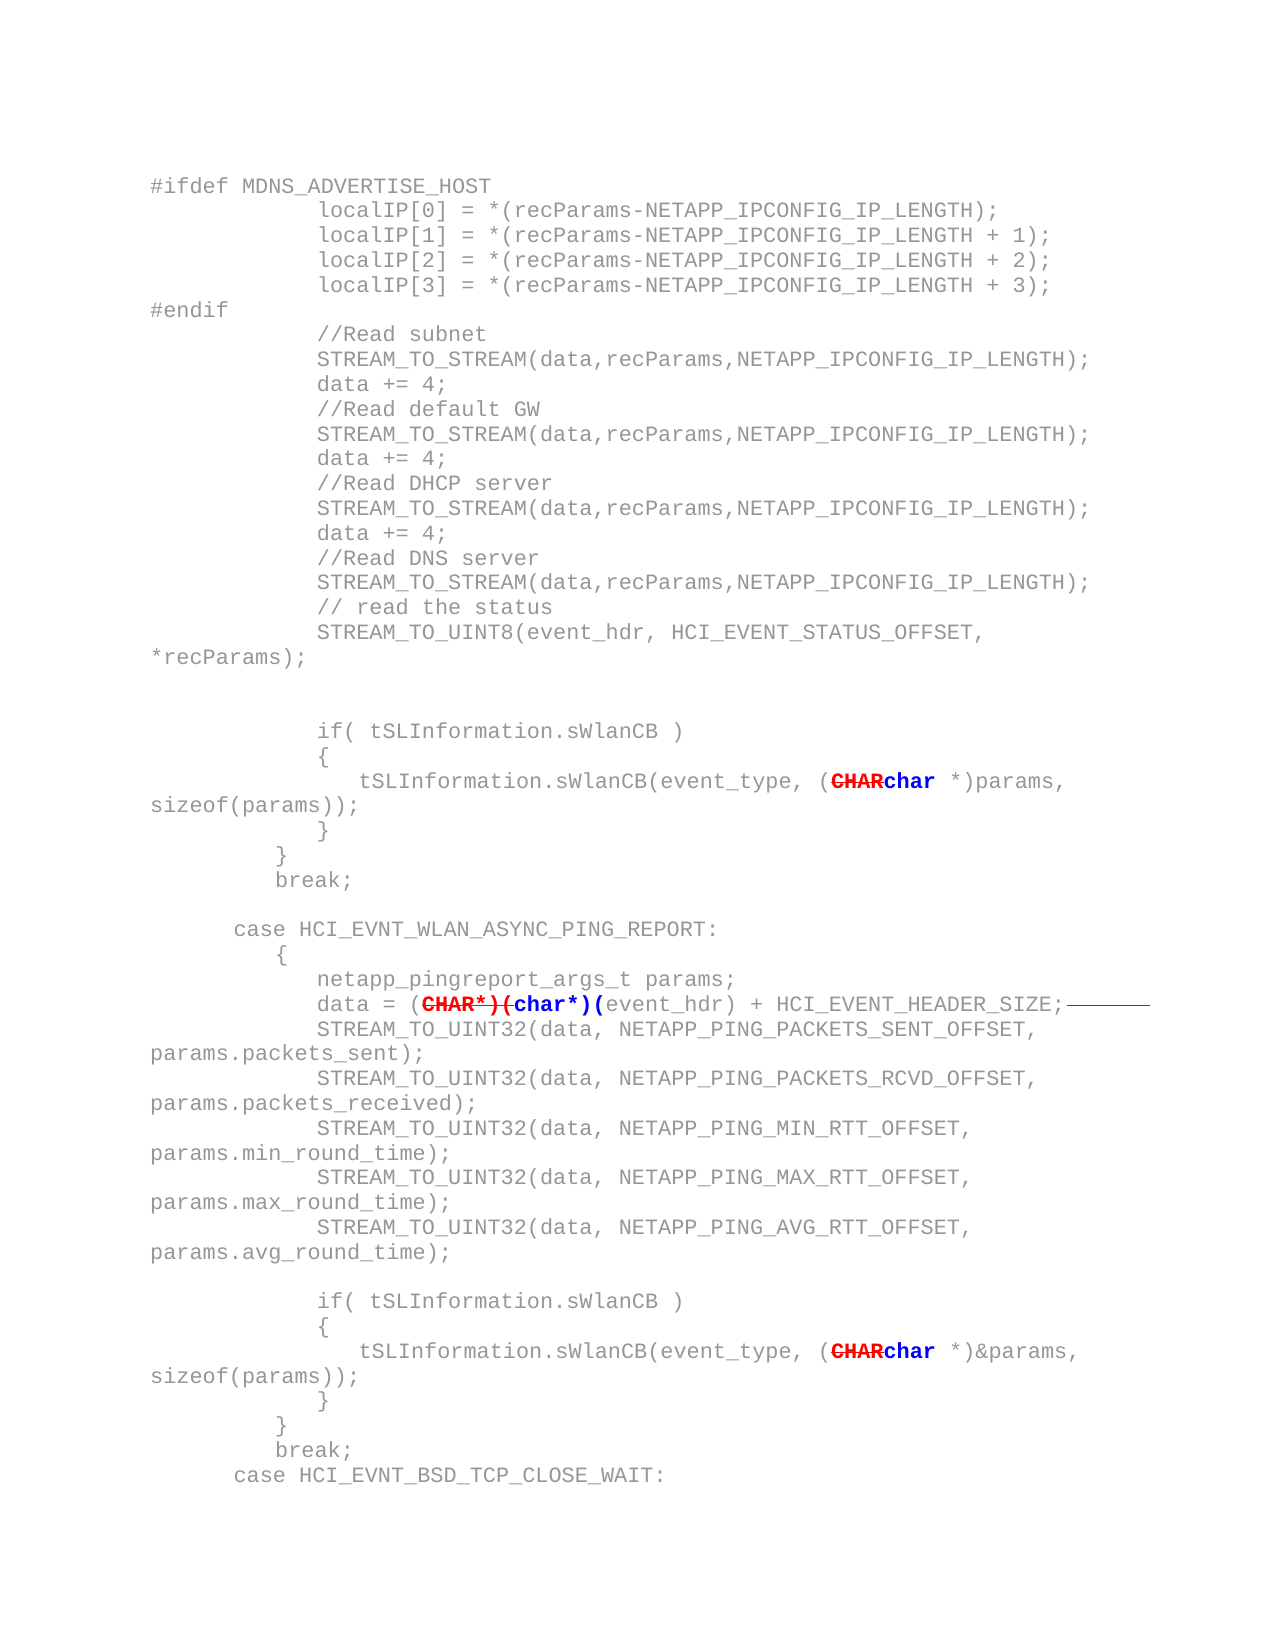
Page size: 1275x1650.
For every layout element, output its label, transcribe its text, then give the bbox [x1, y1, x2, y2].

text { [150, 1315, 1125, 1340]
text STREAM_TO_UINT32(data, NETAPP_PING_PACKETS_SENT_OFFSET, params.packets_sent); [150, 1018, 1125, 1067]
text STREAM_TO_UINT32(data, NETAPP_PING_MIN_RTT_OFFSET, params.min_round_time); [150, 1117, 1125, 1166]
text localIP[3] = *(recParams-NETAPP_IPCONFIG_IP_LENGTH + 3); [150, 274, 1125, 299]
text //Read default GW [150, 398, 1125, 423]
text STREAM_TO_STREAM(data,recParams,NETAPP_IPCONFIG_IP_LENGTH); [150, 348, 1125, 373]
text tSLInformation.sWlanCB(event_type, (CHARchar *)params, sizeof(params)); [150, 770, 1125, 819]
text #endif [150, 299, 1125, 323]
text localIP[0] = *(recParams-NETAPP_IPCONFIG_IP_LENGTH); [150, 199, 1125, 224]
text STREAM_TO_STREAM(data,recParams,NETAPP_IPCONFIG_IP_LENGTH); [150, 571, 1125, 596]
text STREAM_TO_STREAM(data,recParams,NETAPP_IPCONFIG_IP_LENGTH); [150, 423, 1125, 447]
text } [150, 819, 1125, 844]
text case HCI_EVNT_WLAN_ASYNC_PING_REPORT: [150, 918, 1125, 943]
text // read the status [150, 596, 1125, 621]
text tSLInformation.sWlanCB(event_type, (CHARchar *)&params, sizeof(params)); [150, 1340, 1125, 1389]
text localIP[1] = *(recParams-NETAPP_IPCONFIG_IP_LENGTH + 1); [150, 224, 1125, 249]
text //Read subnet [150, 323, 1125, 348]
text data += 4; [150, 522, 1125, 547]
text case HCI_EVNT_BSD_TCP_CLOSE_WAIT: [150, 1464, 1125, 1489]
text { [150, 745, 1125, 770]
text data = (CHAR*)(char*)(event_hdr) + HCI_EVENT_HEADER_SIZE; [150, 993, 1125, 1018]
text } [150, 1389, 1125, 1414]
text //Read DHCP server [150, 472, 1125, 497]
text netapp_pingreport_args_t params; [150, 968, 1125, 993]
text #ifdef MDNS_ADVERTISE_HOST [150, 175, 1125, 199]
text } [150, 844, 1125, 869]
text data += 4; [150, 373, 1125, 398]
text if( tSLInformation.sWlanCB ) [150, 1290, 1125, 1315]
text STREAM_TO_UINT32(data, NETAPP_PING_PACKETS_RCVD_OFFSET, params.packets_received); [150, 1067, 1125, 1117]
text break; [150, 1439, 1125, 1464]
text if( tSLInformation.sWlanCB ) [150, 720, 1125, 745]
text { [150, 943, 1125, 968]
text STREAM_TO_UINT32(data, NETAPP_PING_MAX_RTT_OFFSET, params.max_round_time); [150, 1166, 1125, 1216]
text //Read DNS server [150, 547, 1125, 571]
text STREAM_TO_UINT32(data, NETAPP_PING_AVG_RTT_OFFSET, params.avg_round_time); [150, 1216, 1125, 1266]
text data += 4; [150, 447, 1125, 472]
text STREAM_TO_UINT8(event_hdr, HCI_EVENT_STATUS_OFFSET, *recParams); [150, 621, 1125, 671]
text break; [150, 869, 1125, 894]
text STREAM_TO_STREAM(data,recParams,NETAPP_IPCONFIG_IP_LENGTH); [150, 497, 1125, 522]
text localIP[2] = *(recParams-NETAPP_IPCONFIG_IP_LENGTH + 2); [150, 249, 1125, 274]
text } [150, 1414, 1125, 1439]
